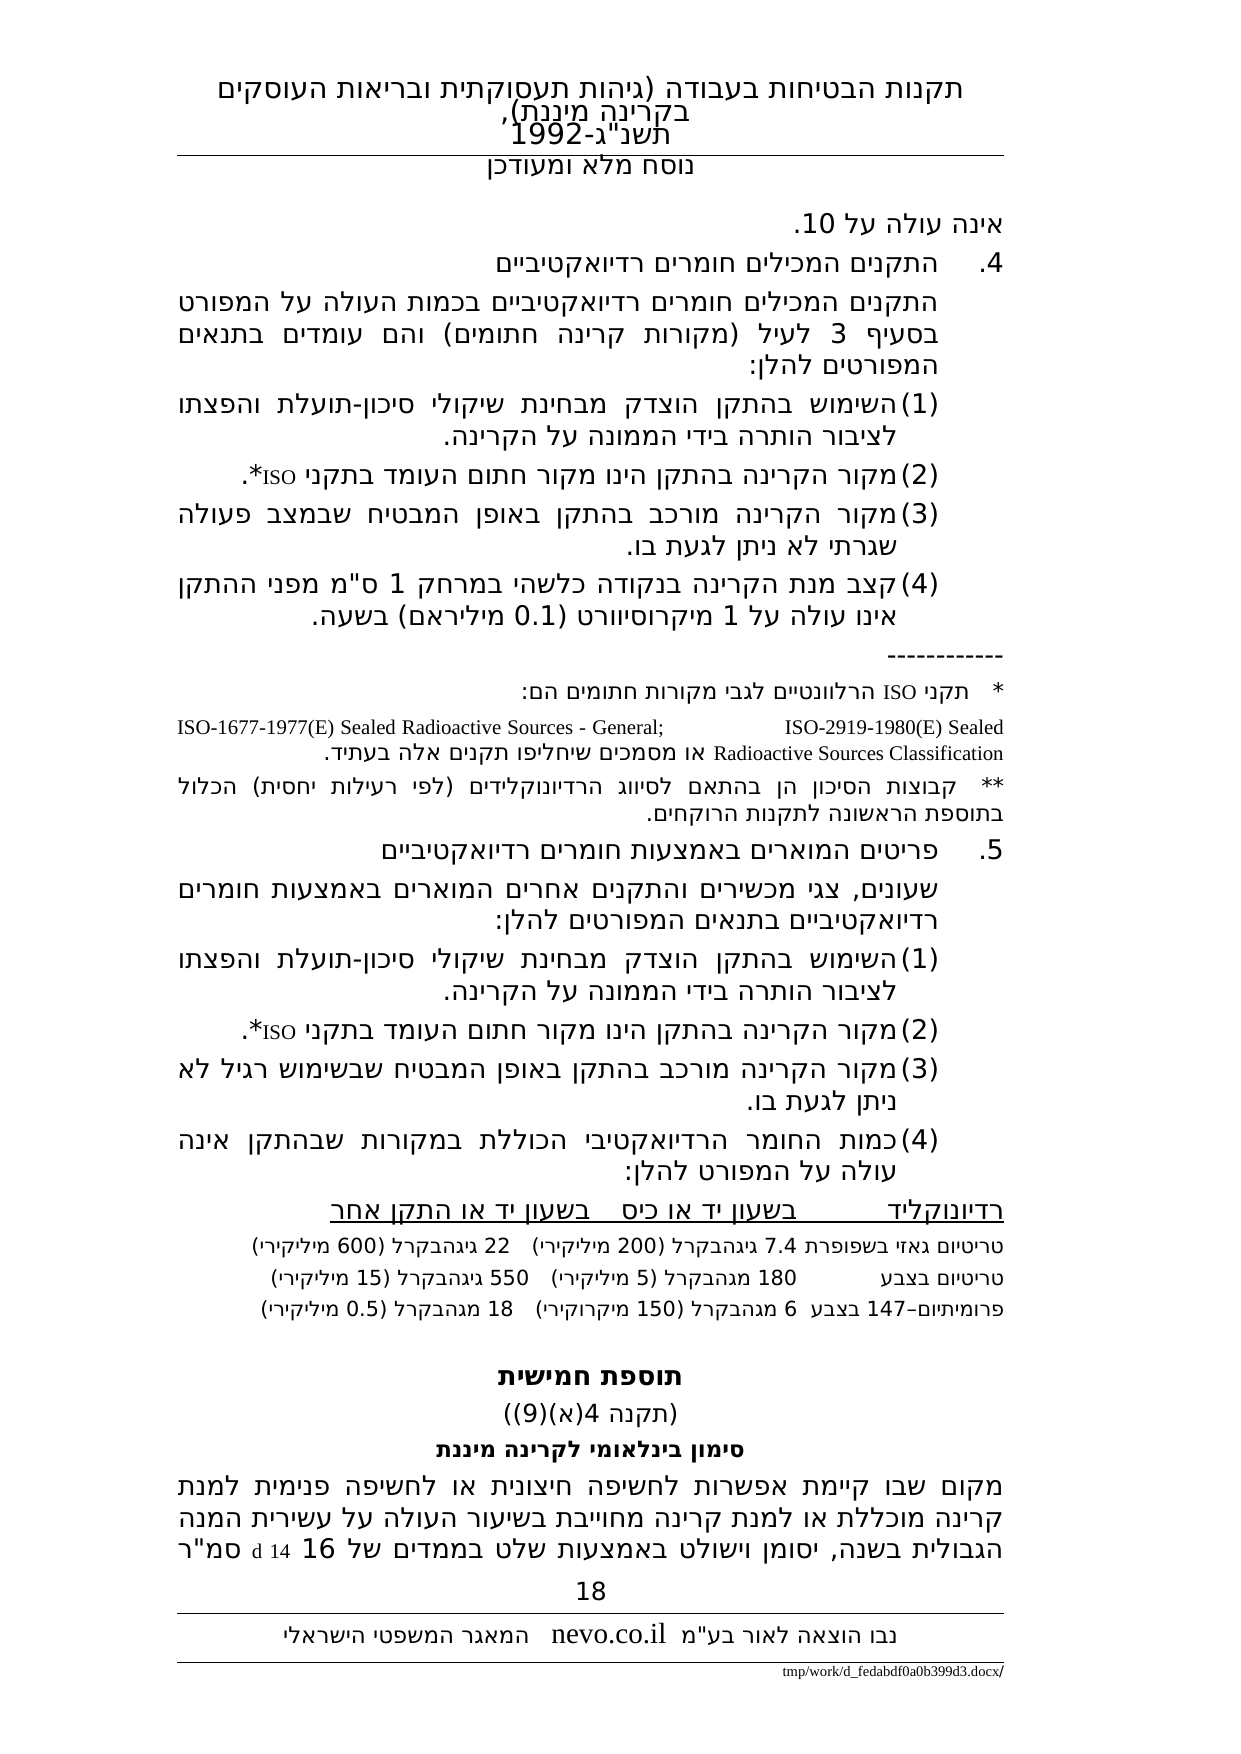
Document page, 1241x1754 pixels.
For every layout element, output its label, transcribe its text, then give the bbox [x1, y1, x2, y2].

text ISO-1677-1977(E) Sealed Radioactive Sources - General; ISO-2919-1980(E) Sealed Radioactive Sources Classification או מסמכים שיחליפו תקנים אלה בעתיד. [177, 713, 1004, 766]
text (1) השימוש בהתקן הוצדק מבחינת שיקולי סיכון-תועלת והפצתו לציבור הותרה בידי הממונה על הקרינה. [177, 388, 1004, 452]
text ** קבוצות הסיכון הן בהתאם לסיווג הרדיונוקלידים (לפי רעילות יחסית) הכלול בתוספת הראשונה לתקנות הרוקחים. [177, 773, 1004, 827]
text 4. התקנים המכילים חומרים רדיואקטיביים [177, 247, 1004, 279]
text ------------ [177, 639, 1004, 671]
text (תקנה 4(א)(9)) [177, 1400, 1004, 1429]
text סימון בינלאומי לקרינה מיננת [177, 1436, 1004, 1463]
text (4) קצב מנת הקרינה בנקודה כלשהי במרחק מפני ההתקן אינו עולה על 1 מיקרוסיוורט (0.1 מיליראם) בשעה. [177, 569, 1004, 632]
text תוספת חמישית [177, 1361, 1004, 1392]
text שעונים, צגי מכשירים והתקנים אחרים המוארים באמצעות חומרים רדיואקטיביים בתנאים המפורטים להלן: [177, 873, 939, 936]
text * תקני ISO הרלוונטיים לגבי מקורות חתומים הם: [177, 678, 1004, 705]
text טריטיום בצבע 180 מגהבקרל (5 מיליקירי) 550 גיגהבקרל (15 מיליקירי) [177, 1266, 1004, 1290]
text (4) כמות החומר הרדיואקטיבי הכוללת במקורות שבהתקן אינה עולה על המפורט להלן: [177, 1124, 1004, 1187]
text התקנים המכילים חומרים רדיואקטיביים בכמות העולה על המפורט בסעיף 3 לעיל (מקורות קרינה חתומים) והם עומדים בתנאים המפורטים להלן: [177, 286, 939, 381]
text פרומיתיום–147 בצבע 6 מגהבקרל (150 מיקרוקירי) 18 מגהבקרל (0.5 מיליקירי) [177, 1297, 1004, 1322]
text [177, 1471, 1004, 1565]
text (3) מקור הקרינה מורכב בהתקן באופן המבטיח שבמצב פעולה שגרתי לא ניתן לגעת בו. [177, 498, 1004, 561]
text רדיונוקליד בשעון יד או כיס בשעון יד או התקן אחר [177, 1195, 1004, 1226]
text 5. פריטים המוארים באמצעות חומרים רדיואקטיביים [177, 834, 1004, 866]
text טריטיום גאזי בשפופרת 7.4 גיגהבקרל (200 מיליקירי) 22 גיגהבקרל (600 מיליקירי) [177, 1234, 1004, 1258]
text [177, 208, 1004, 240]
text (2) מקור הקרינה בהתקן הינו מקור חתום העומד בתקני ISO*. [177, 1014, 1004, 1046]
text (1) השימוש בהתקן הוצדק מבחינת שיקולי סיכון-תועלת והפצתו לציבור הותרה בידי הממונה על הקרינה. [177, 944, 1004, 1007]
text (2) מקור הקרינה בהתקן הינו מקור חתום העומד בתקני ISO*. [177, 459, 1004, 491]
text (3) מקור הקרינה מורכב בהתקן באופן המבטיח שבשימוש רגיל לא ניתן לגעת בו. [177, 1053, 1004, 1117]
